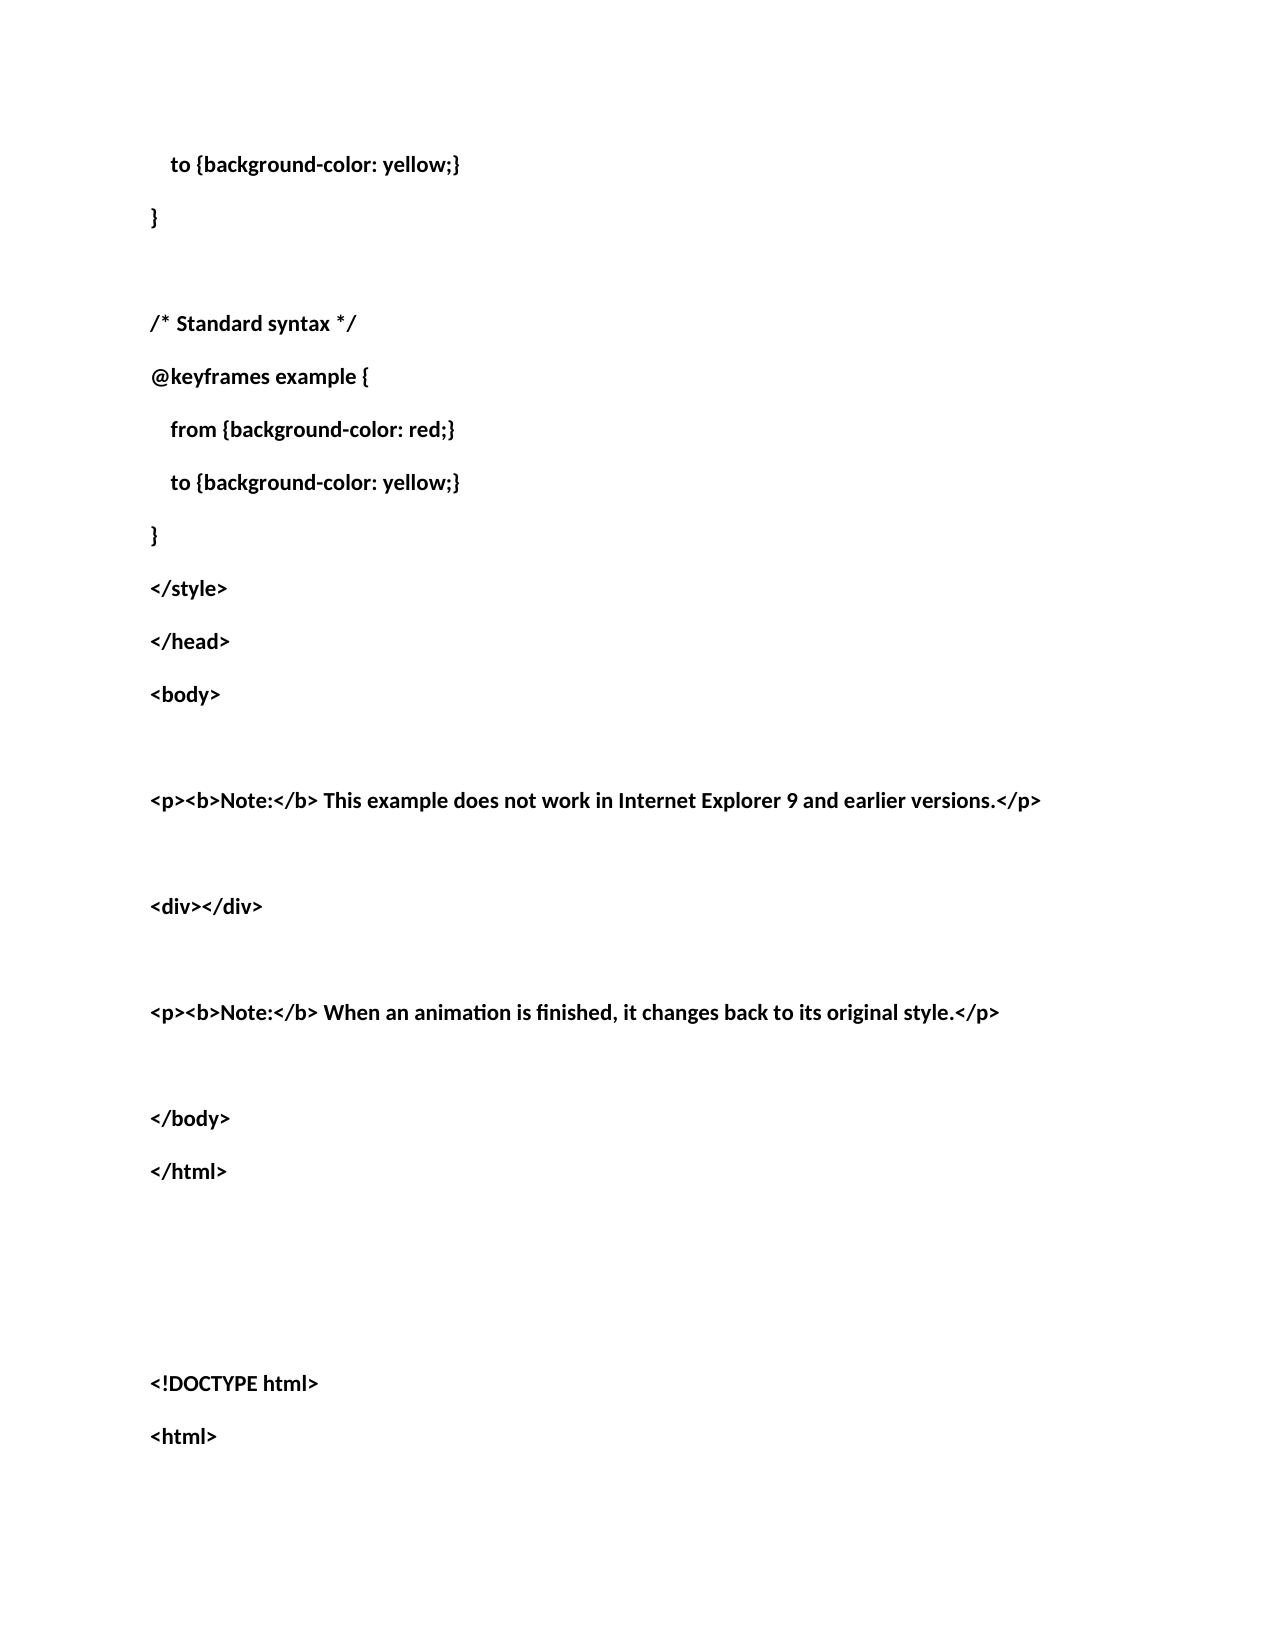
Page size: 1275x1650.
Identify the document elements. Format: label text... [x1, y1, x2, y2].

text /* Standard syntax */ [150, 309, 1125, 337]
text </body> [150, 1104, 1125, 1132]
text </style> [150, 574, 1125, 602]
text to {background-color: yellow;} [150, 468, 1125, 496]
text </head> [150, 627, 1125, 655]
text @keyframes example { [150, 362, 1125, 390]
text <p><b>Note:</b> This example does not work in Internet Explorer 9 and earlier versions.</p> [150, 786, 1125, 814]
text from {background-color: red;} [150, 415, 1125, 443]
text } [150, 521, 1125, 549]
text <!DOCTYPE html> [150, 1369, 1125, 1397]
text <p><b>Note:</b> When an animation is finished, it changes back to its original style.</p> [150, 998, 1125, 1026]
text <div></div> [150, 892, 1125, 920]
text </html> [150, 1157, 1125, 1185]
text <html> [150, 1422, 1125, 1451]
text <body> [150, 680, 1125, 708]
text } [150, 203, 1125, 231]
text to {background-color: yellow;} [150, 150, 1125, 178]
